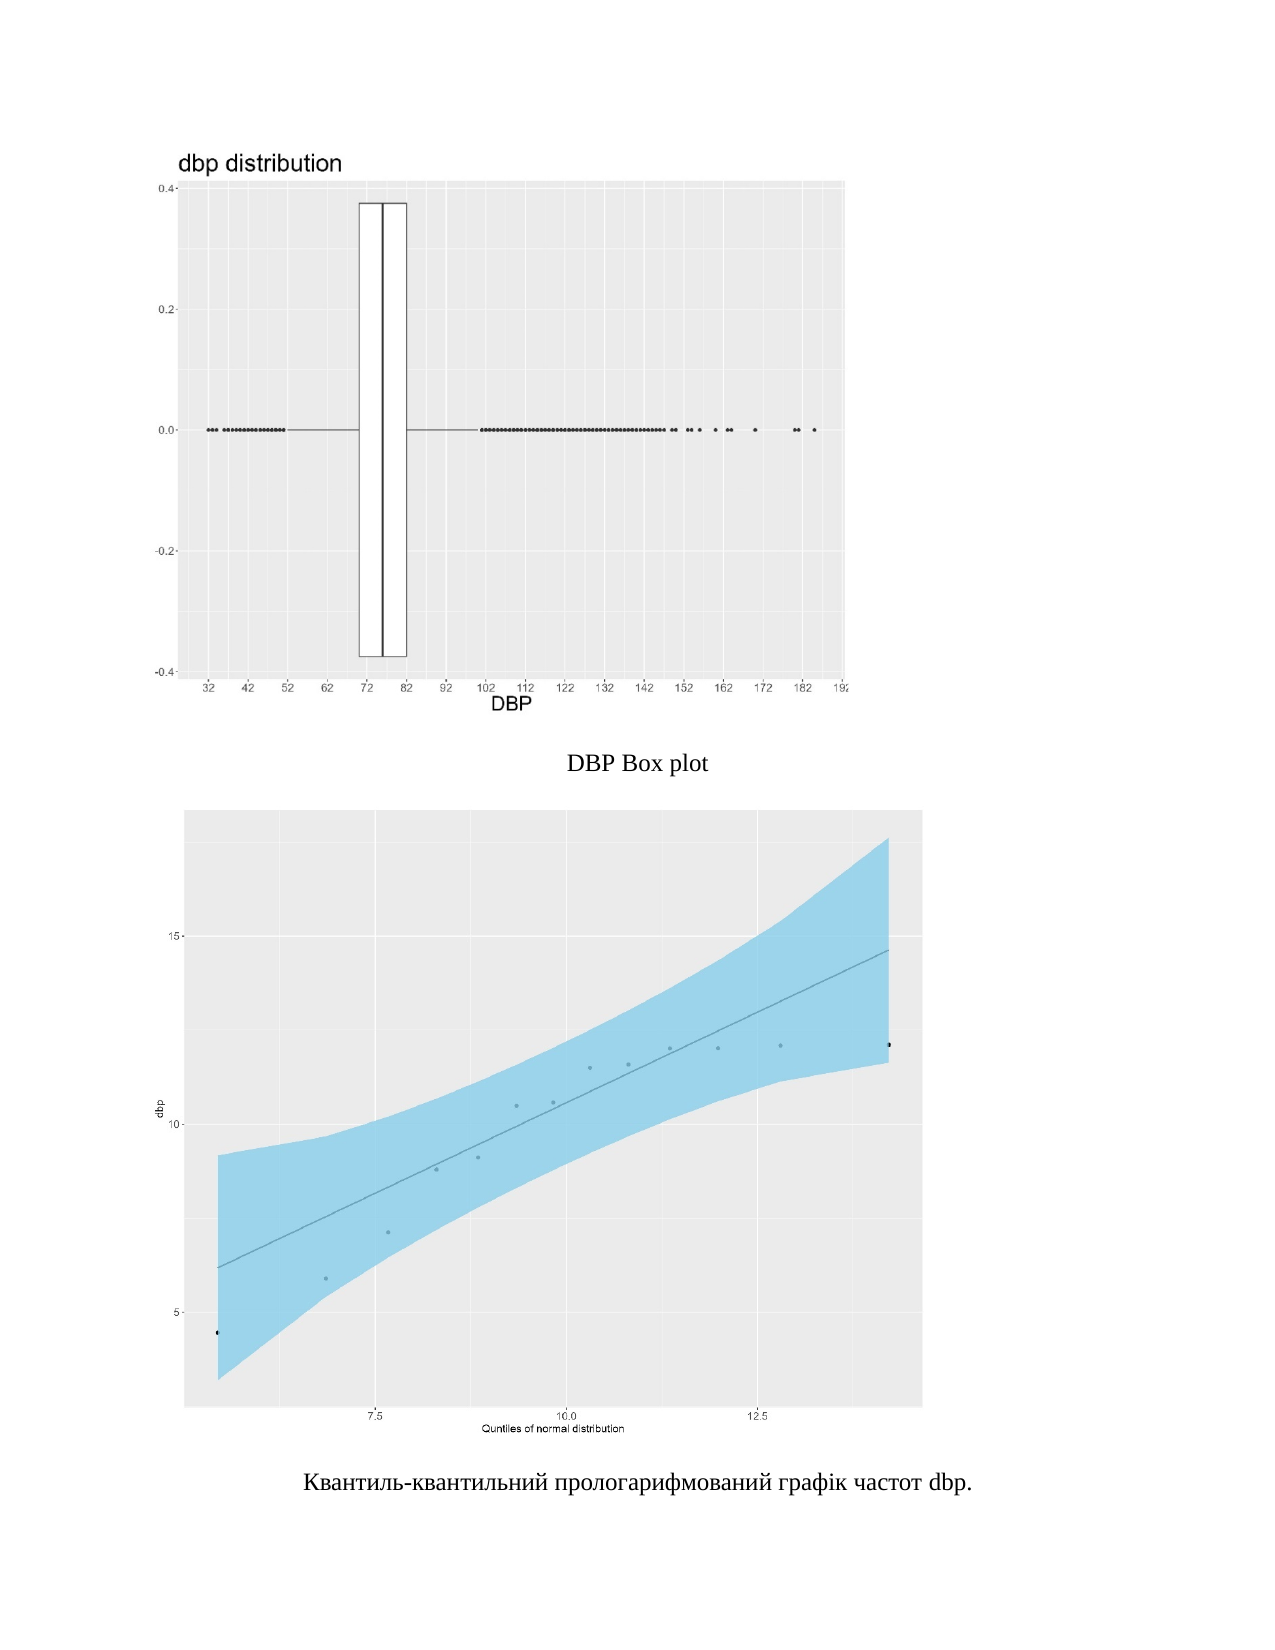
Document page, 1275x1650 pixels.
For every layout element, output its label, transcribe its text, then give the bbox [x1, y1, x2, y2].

picture [150, 806, 927, 1439]
text DBP Box plot [150, 748, 1125, 777]
picture [150, 150, 849, 719]
text Квантиль-квантильний прологарифмований графік частот dbp. [150, 1467, 1125, 1496]
